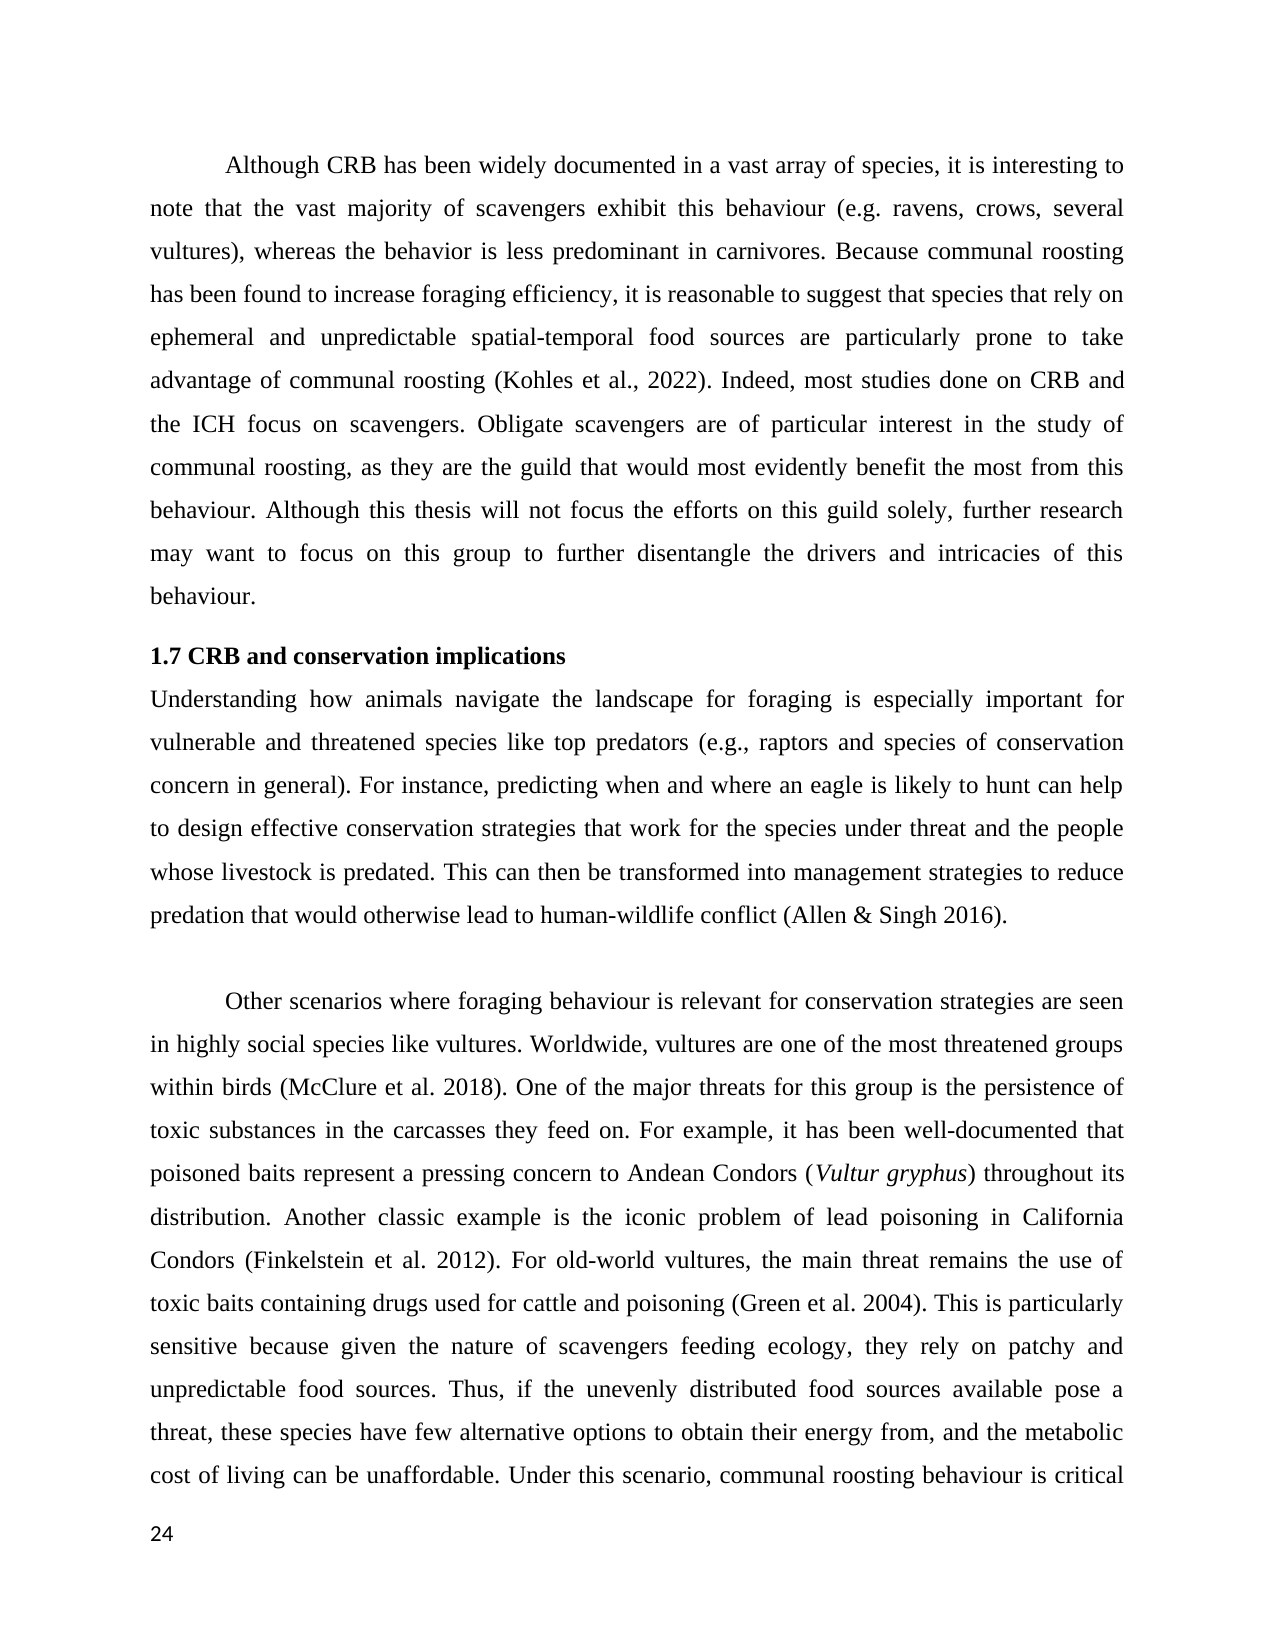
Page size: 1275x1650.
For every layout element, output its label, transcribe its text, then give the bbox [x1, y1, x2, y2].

subtitle 1.7 CRB and conservation implications [150, 641, 1125, 670]
text Although CRB has been widely documented in a vast array of species, it is interesting to note that the vast majority of scavengers exhibit this behaviour (e.g. ravens, crows, several vultures), whereas the behavior is less predominant in carnivores. Because communal roosting has been found to increase foraging efficiency, it is reasonable to suggest that species that rely on ephemeral and unpredictable spatial-temporal food sources are particularly prone to take advantage of communal roosting (Kohles et al., 2022). Indeed, most studies done on CRB and the ICH focus on scavengers. Obligate scavengers are of particular interest in the study of communal roosting, as they are the guild that would most evidently benefit the most from this behaviour. Although this thesis will not focus the efforts on this guild solely, further research may want to focus on this group to further disentangle the drivers and intricacies of this behaviour. [150, 150, 1125, 610]
text Understanding how animals navigate the landscape for foraging is especially important for vulnerable and threatened species like top predators (e.g., raptors and species of conservation concern in general). For instance, predicting when and where an eagle is likely to hunt can help to design effective conservation strategies that work for the species under threat and the people whose livestock is predated. This can then be transformed into management strategies to reduce predation that would otherwise lead to human-wildlife conflict (Allen & Singh 2016). [150, 684, 1125, 928]
